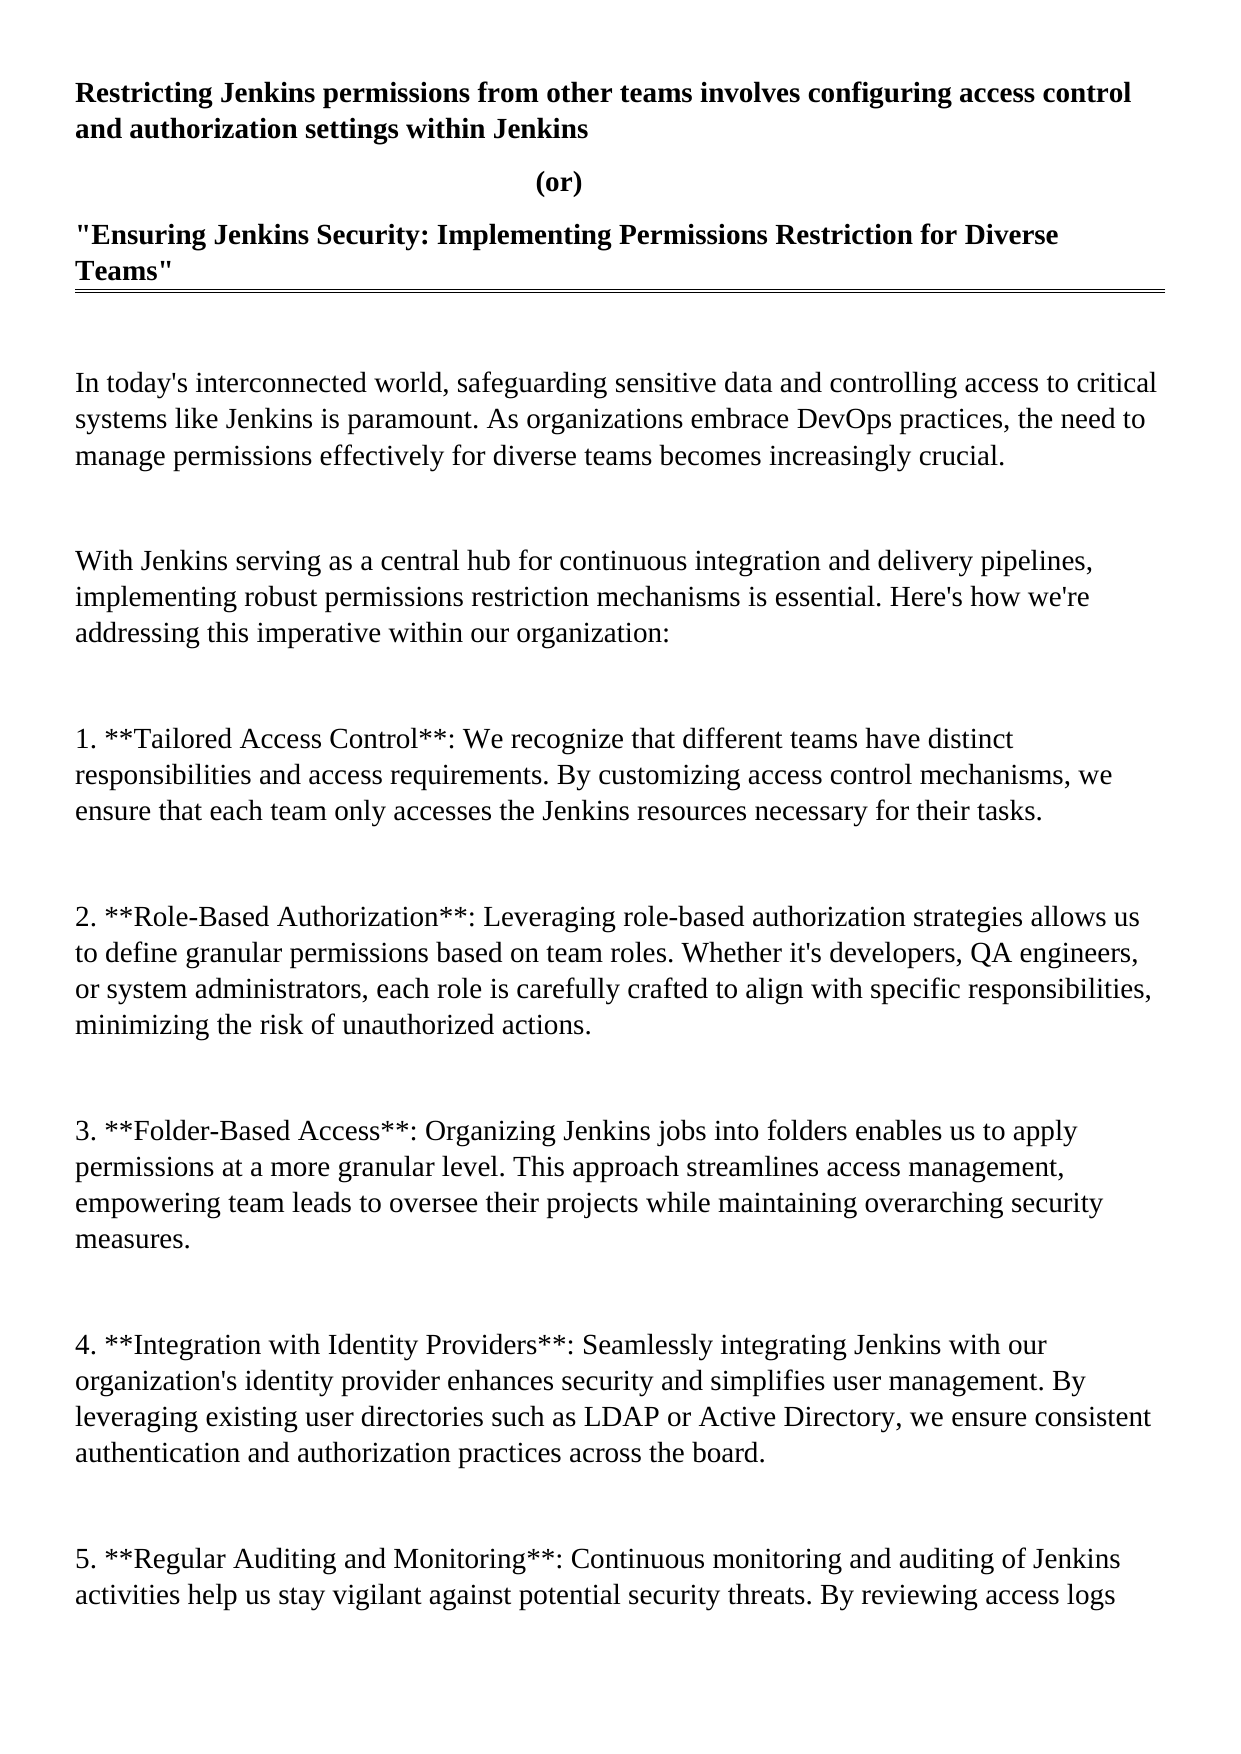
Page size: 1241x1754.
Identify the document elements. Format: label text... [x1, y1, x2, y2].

text 2. **Role-Based Authorization**: Leveraging role-based authorization strategies allows us to define granular permissions based on team roles. Whether it's developers, QA engineers, or system administrators, each role is carefully crafted to align with specific responsibilities, minimizing the risk of unauthorized actions. [75, 899, 1165, 1041]
text With Jenkins serving as a central hub for continuous integration and delivery pipelines, implementing robust permissions restriction mechanisms is essential. Here's how we're addressing this imperative within our organization: [75, 543, 1165, 649]
text 3. **Folder-Based Access**: Organizing Jenkins jobs into folders enables us to apply permissions at a more granular level. This approach streamlines access management, empowering team leads to oversee their projects while maintaining overarching security measures. [75, 1113, 1165, 1255]
text In today's interconnected world, safeguarding sensitive data and controlling access to critical systems like Jenkins is paramount. As organizations embrace DevOps practices, the need to manage permissions effectively for diverse teams becomes increasingly crucial. [75, 365, 1165, 471]
text 1. **Tailored Access Control**: We recognize that different teams have distinct responsibilities and access requirements. By customizing access control mechanisms, we ensure that each team only accesses the Jenkins resources necessary for their tasks. [75, 721, 1165, 827]
text (or) [75, 164, 1165, 197]
text Restricting Jenkins permissions from other teams involves configuring access control and authorization settings within Jenkins [75, 75, 1165, 145]
text "Ensuring Jenkins Security: Implementing Permissions Restriction for Diverse Teams" [75, 217, 1165, 289]
text 4. **Integration with Identity Providers**: Seamlessly integrating Jenkins with our organization's identity provider enhances security and simplifies user management. By leveraging existing user directories such as LDAP or Active Directory, we ensure consistent authentication and authorization practices across the board. [75, 1327, 1165, 1469]
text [75, 1541, 1165, 1611]
